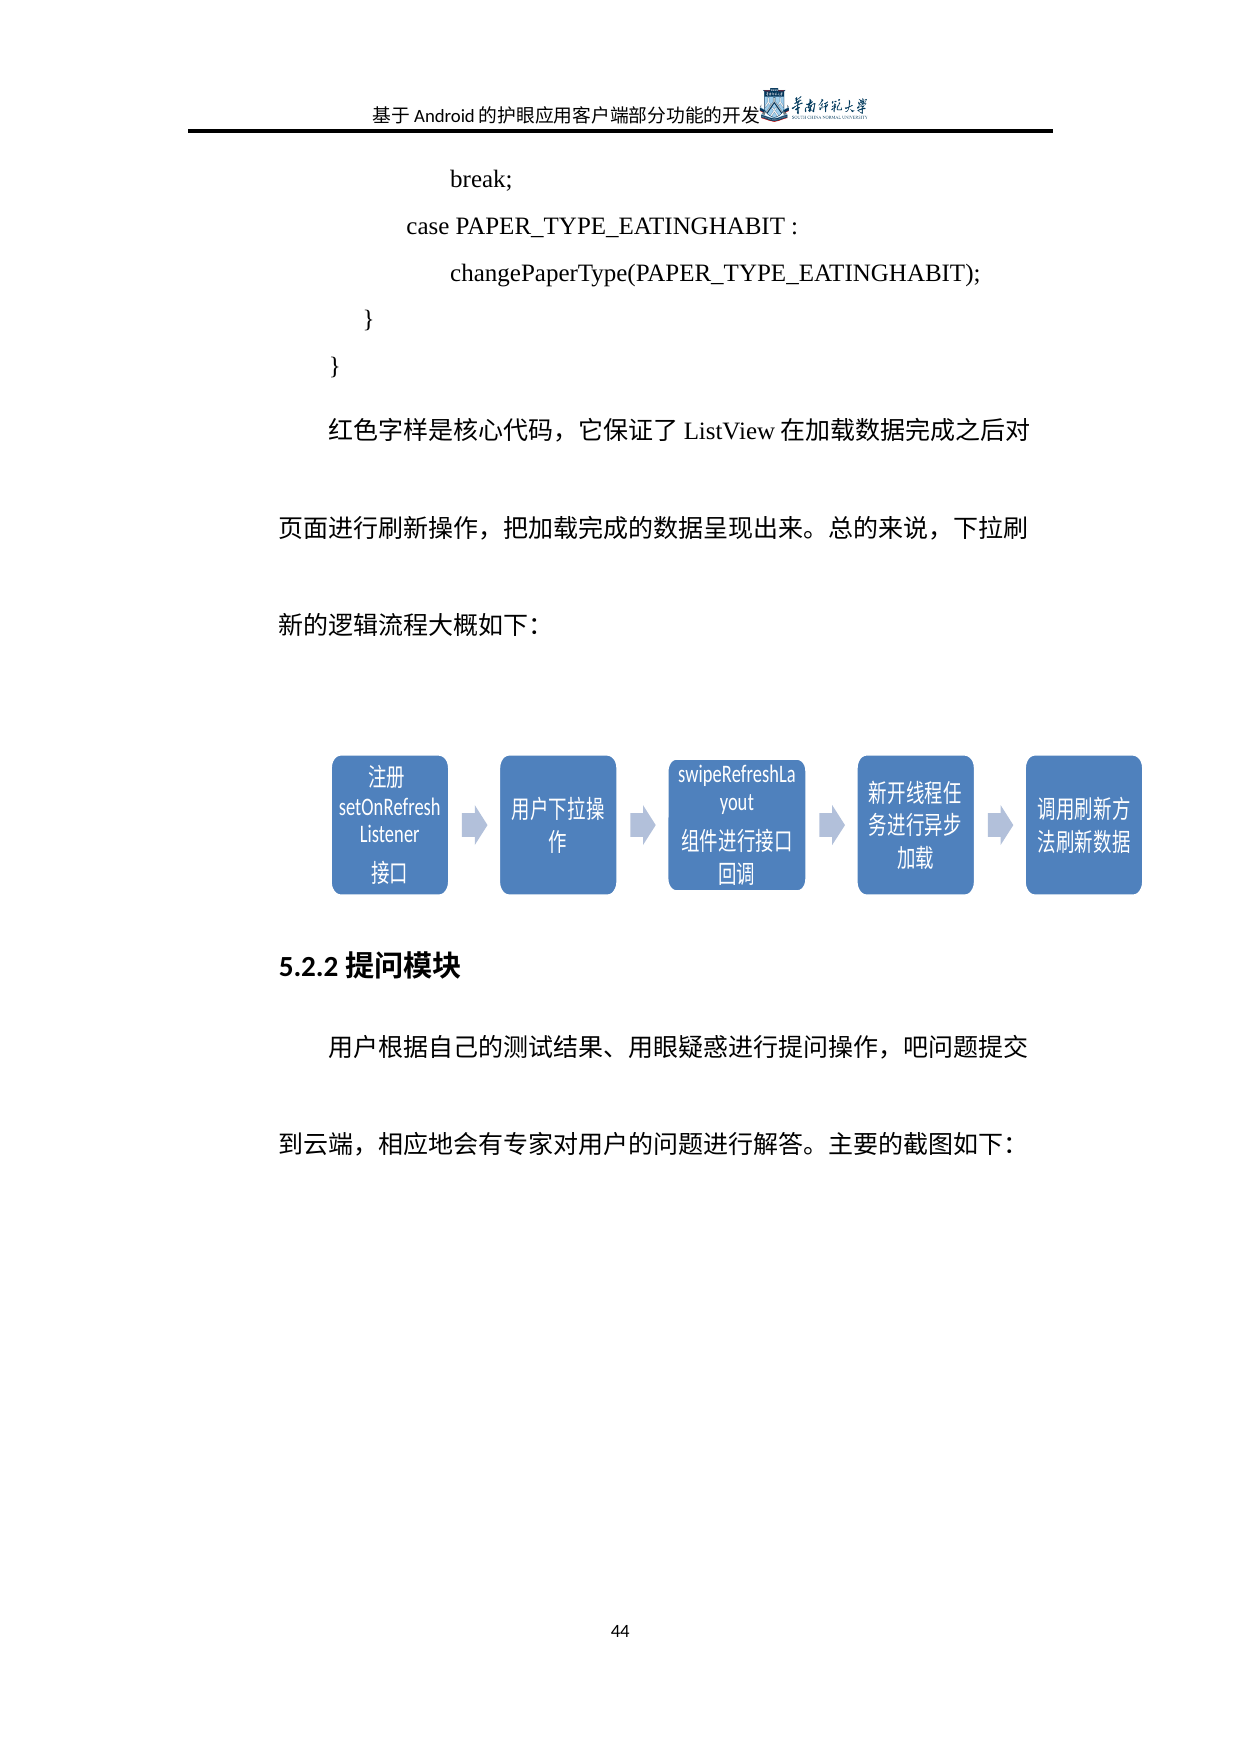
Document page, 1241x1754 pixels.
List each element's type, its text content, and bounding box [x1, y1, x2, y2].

list changePaperType(PAPER_TYPE_EATINGHABIT); [278, 256, 1053, 288]
list 用户根据自己的测试结果、用眼疑惑进行提问操作，吧问题提交到云端，相应地会有专家对用户的问题进行解答。主要的截图如下： [278, 1013, 1053, 1175]
list case PAPER_TYPE_EATINGHABIT : [278, 209, 1053, 241]
list } [278, 303, 1053, 335]
list break; [278, 162, 1053, 194]
list } [278, 349, 1053, 382]
picture [759, 88, 868, 122]
list 红色字样是核心代码，它保证了ListView在加载数据完成之后对页面进行刷新操作，把加载完成的数据呈现出来。总的来说，下拉刷新的逻辑流程大概如下： [278, 396, 1053, 656]
text 5.2.2 提问模块 [278, 932, 1053, 997]
